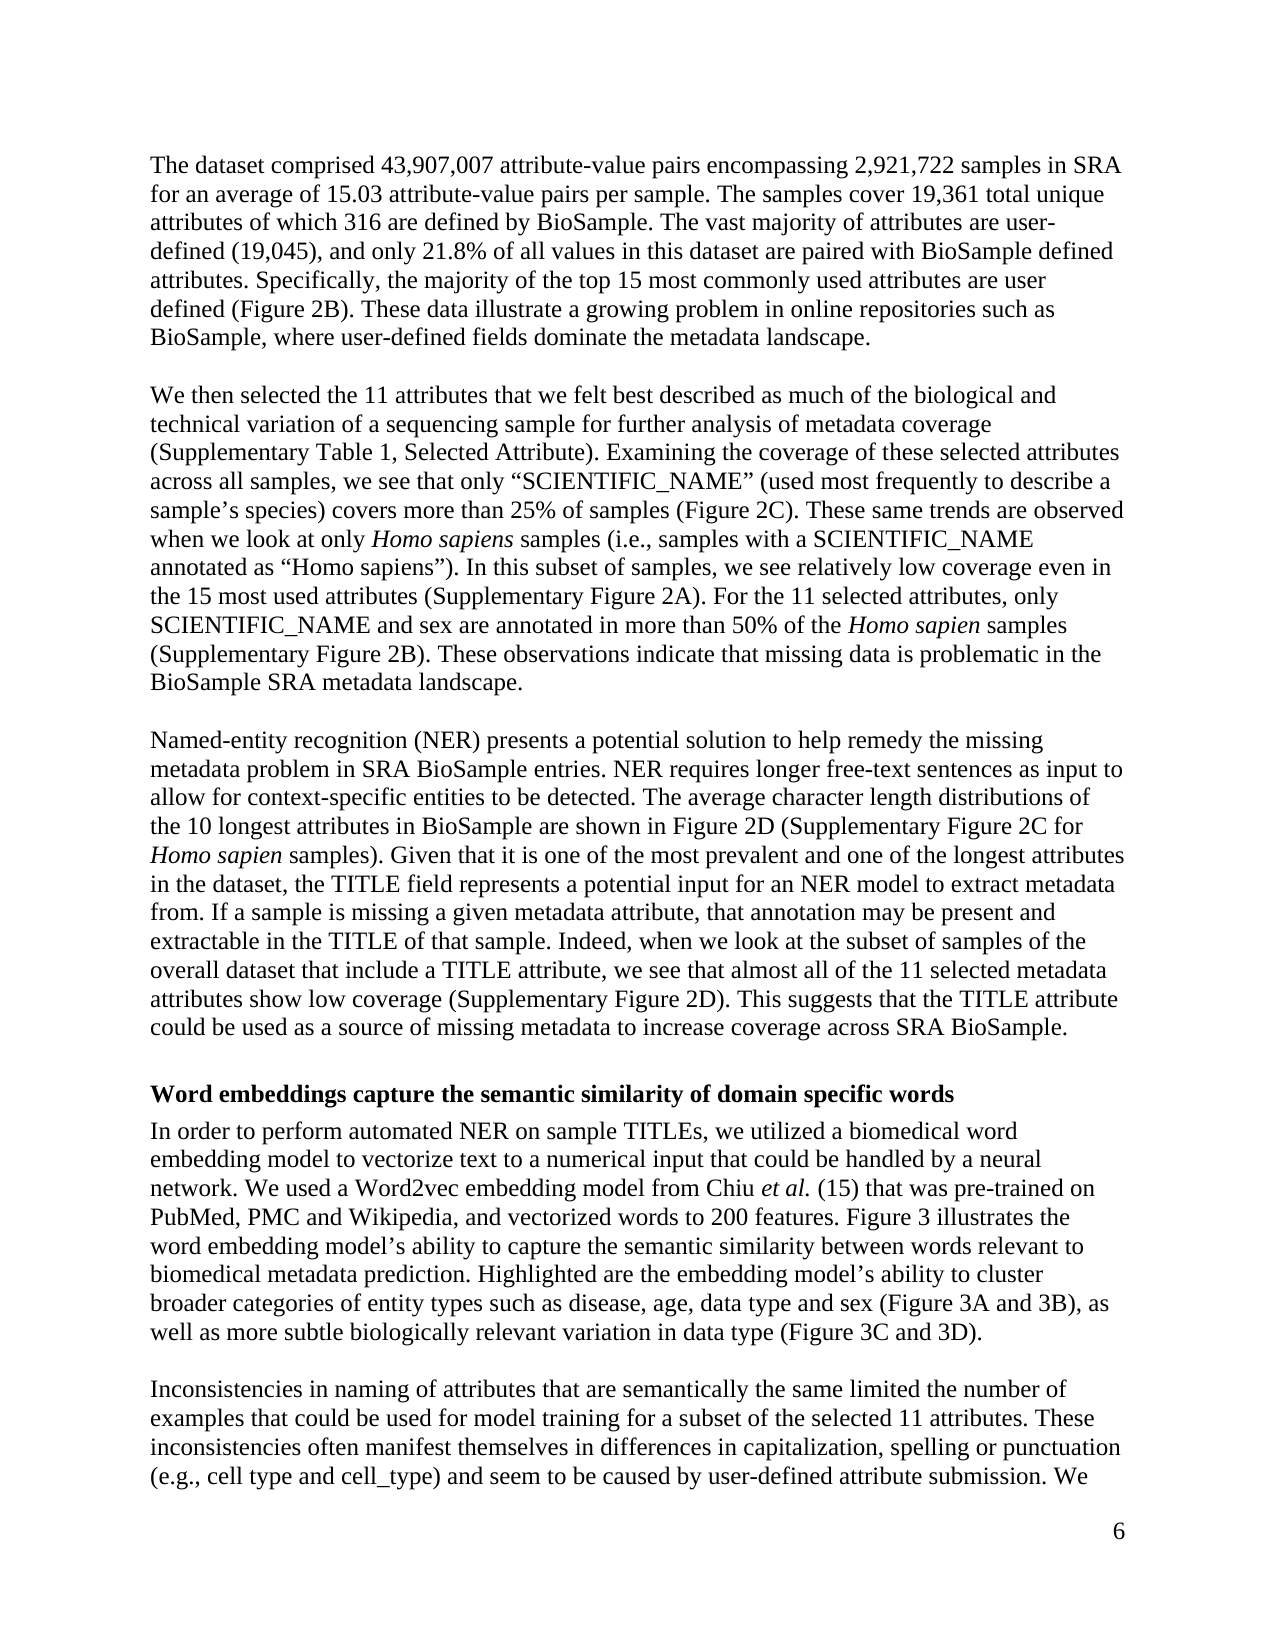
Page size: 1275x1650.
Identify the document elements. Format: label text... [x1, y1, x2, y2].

text Named-entity recognition (NER) presents a potential solution to help remedy the missing metadata problem in SRA BioSample entries. NER requires longer free-text sentences as input to [150, 725, 1125, 782]
text allow for context-specific entities to be detected. The average character length distributions of the 10 longest attributes in BioSample are shown in Figure 2D (Supplementary Figure 2C for Homo sapien samples). Given that it is one of the most prevalent and one of the longest attributes in the dataset, the TITLE field represents a potential input for an NER model to extract metadata from. If a sample is missing a given metadata attribute, that annotation may be present and extractable in the TITLE of that sample. Indeed, when we look at the subset of samples of the overall dataset that include a TITLE attribute, we see that almost all of the 11 selected metadata attributes show low coverage (Supplementary Figure 2D). This suggests that the TITLE attribute could be used as a source of missing metadata to increase coverage across SRA BioSample. [150, 782, 1125, 1041]
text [150, 150, 1125, 351]
text In order to perform automated NER on sample TITLEs, we utilized a biomedical word embedding model to vectorize text to a numerical input that could be handled by a neural network. We used a Word2vec embedding model from Chiu et al. (15) that was pre-trained on PubMed, PMC and Wikipedia, and vectorized words to 200 features. Figure 3 illustrates the word embedding model’s ability to capture the semantic similarity between words relevant to biomedical metadata prediction. Highlighted are the embedding model’s ability to cluster broader categories of entity types such as disease, age, data type and sex (Figure 3A and 3B), as well as more subtle biologically relevant variation in data type (Figure 3C and 3D). [150, 1116, 1125, 1346]
subtitle Word embeddings capture the semantic similarity of domain specific words [150, 1079, 1125, 1107]
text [150, 1374, 1125, 1489]
text We then selected the 11 attributes that we felt best described as much of the biological and technical variation of a sequencing sample for further analysis of metadata coverage (Supplementary Table 1, Selected Attribute). Examining the coverage of these selected attributes across all samples, we see that only “SCIENTIFIC_NAME” (used most frequently to describe a sample’s species) covers more than 25% of samples (Figure 2C). These same trends are observed when we look at only Homo sapiens samples (i.e., samples with a SCIENTIFIC_NAME annotated as “Homo sapiens”). In this subset of samples, we see relatively low coverage even in the 15 most used attributes (Supplementary Figure 2A). For the 11 selected attributes, only SCIENTIFIC_NAME and sex are annotated in more than 50% of the Homo sapien samples (Supplementary Figure 2B). These observations indicate that missing data is problematic in the BioSample SRA metadata landscape. [150, 380, 1125, 696]
